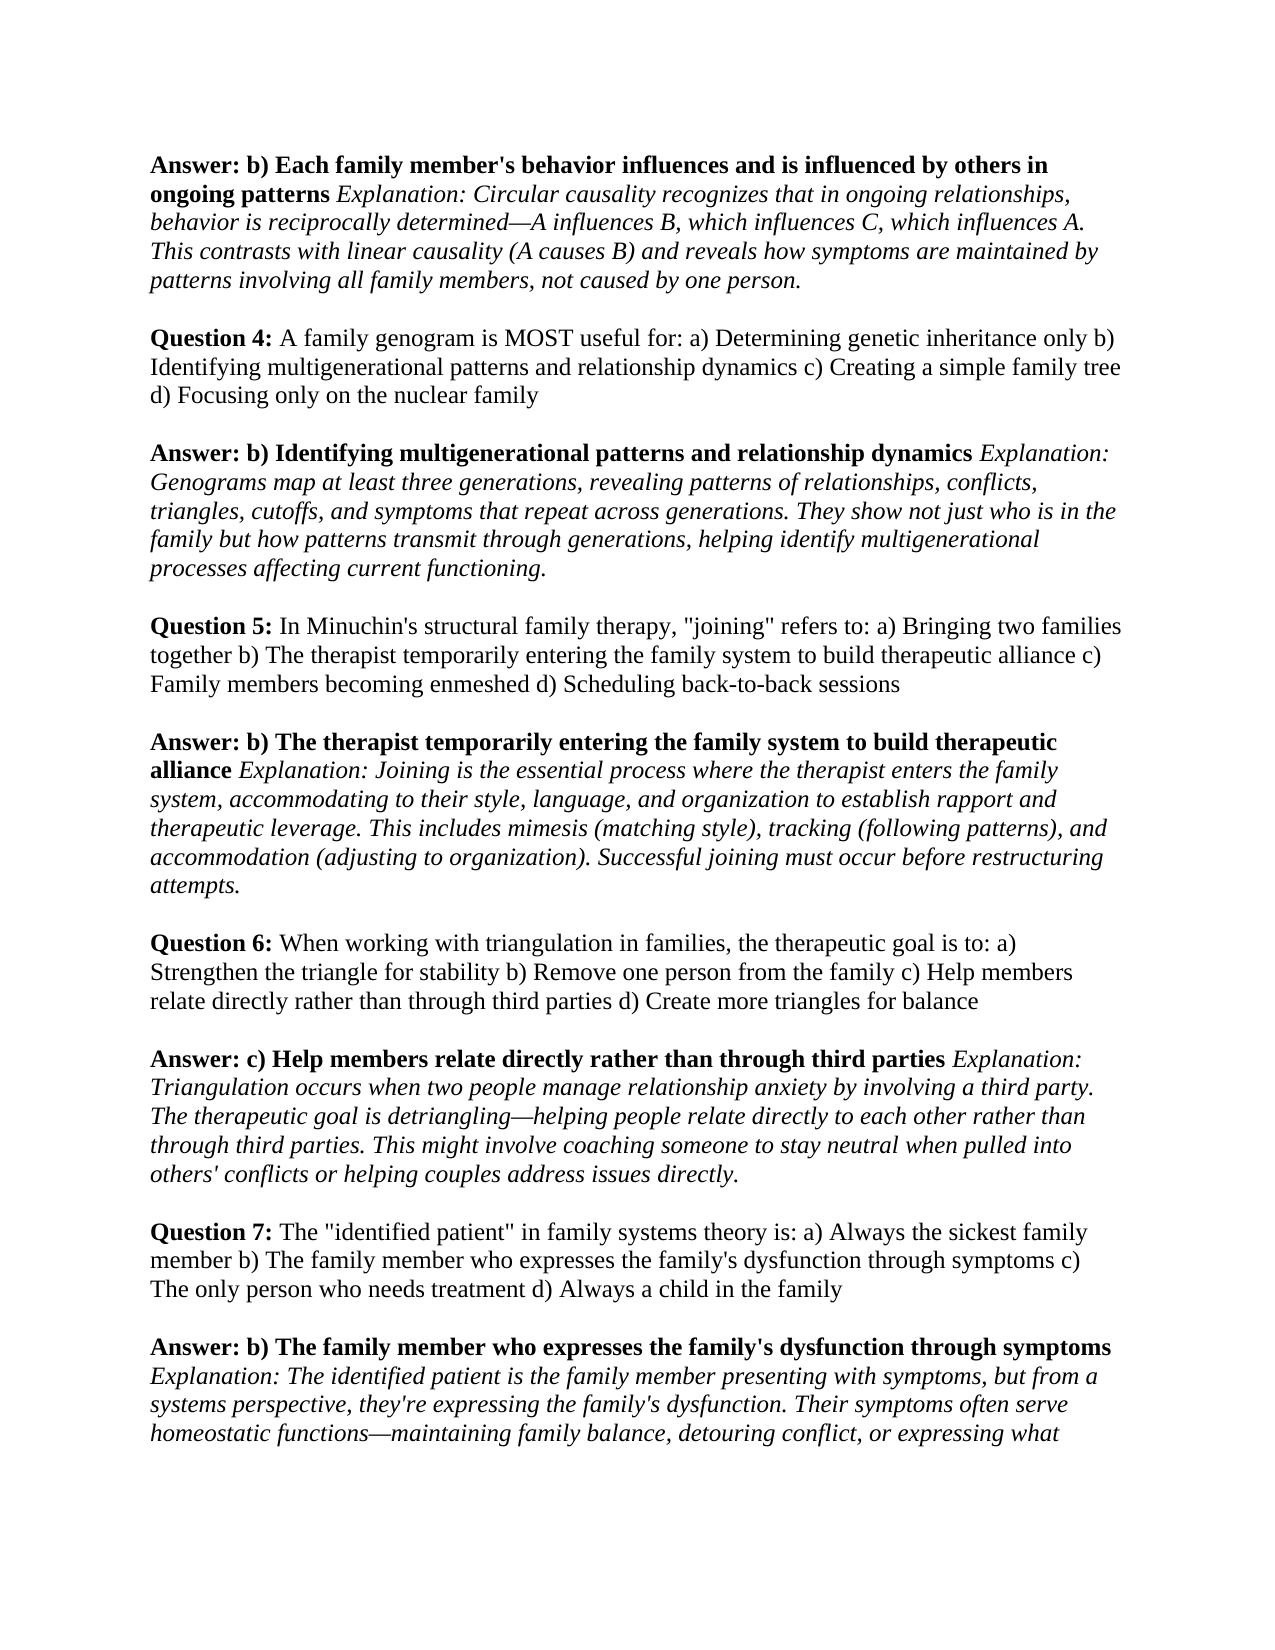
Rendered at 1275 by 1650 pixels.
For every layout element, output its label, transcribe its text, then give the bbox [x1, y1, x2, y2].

text Question 4: A family genogram is MOST useful for: a) Determining genetic inheritance only b) Identifying multigenerational patterns and relationship dynamics c) Creating a simple family tree d) Focusing only on the nuclear family [150, 323, 1125, 409]
text Question 7: The "identified patient" in family systems theory is: a) Always the sickest family member b) The family member who expresses the family's dysfunction through symptoms c) The only person who needs treatment d) Always a child in the family [150, 1217, 1125, 1303]
text Question 5: In Minuchin's structural family therapy, "joining" refers to: a) Bringing two families together b) The therapist temporarily entering the family system to build therapeutic alliance c) Family members becoming enmeshed d) Scheduling back-to-back sessions [150, 611, 1125, 697]
text Answer: b) Identifying multigenerational patterns and relationship dynamics Explanation: Genograms map at least three generations, revealing patterns of relationships, conflicts, triangles, cutoffs, and symptoms that repeat across generations. They show not just who is in the family but how patterns transmit through generations, helping identify multigenerational processes affecting current functioning. [150, 438, 1125, 582]
text Question 6: When working with triangulation in families, the therapeutic goal is to: a) Strengthen the triangle for stability b) Remove one person from the family c) Help members relate directly rather than through third parties d) Create more triangles for balance [150, 928, 1125, 1014]
text Answer: b) The therapist temporarily entering the family system to build therapeutic alliance Explanation: Joining is the essential process where the therapist enters the family system, accommodating to their style, language, and organization to establish rapport and therapeutic leverage. This includes mimesis (matching style), tracking (following patterns), and accommodation (adjusting to organization). Successful joining must occur before restructuring attempts. [150, 727, 1125, 899]
text Answer: b) Each family member's behavior influences and is influenced by others in ongoing patterns Explanation: Circular causality recognizes that in ongoing relationships, behavior is reciprocally determined—A influences B, which influences C, which influences A. This contrasts with linear causality (A causes B) and reveals how symptoms are maintained by patterns involving all family members, not caused by one person. [150, 150, 1125, 294]
text Answer: c) Help members relate directly rather than through third parties Explanation: Triangulation occurs when two people manage relationship anxiety by involving a third party. The therapeutic goal is detriangling—helping people relate directly to each other rather than through third parties. This might involve coaching someone to stay neutral when pulled into others' conflicts or helping couples address issues directly. [150, 1044, 1125, 1187]
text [150, 1332, 1125, 1447]
